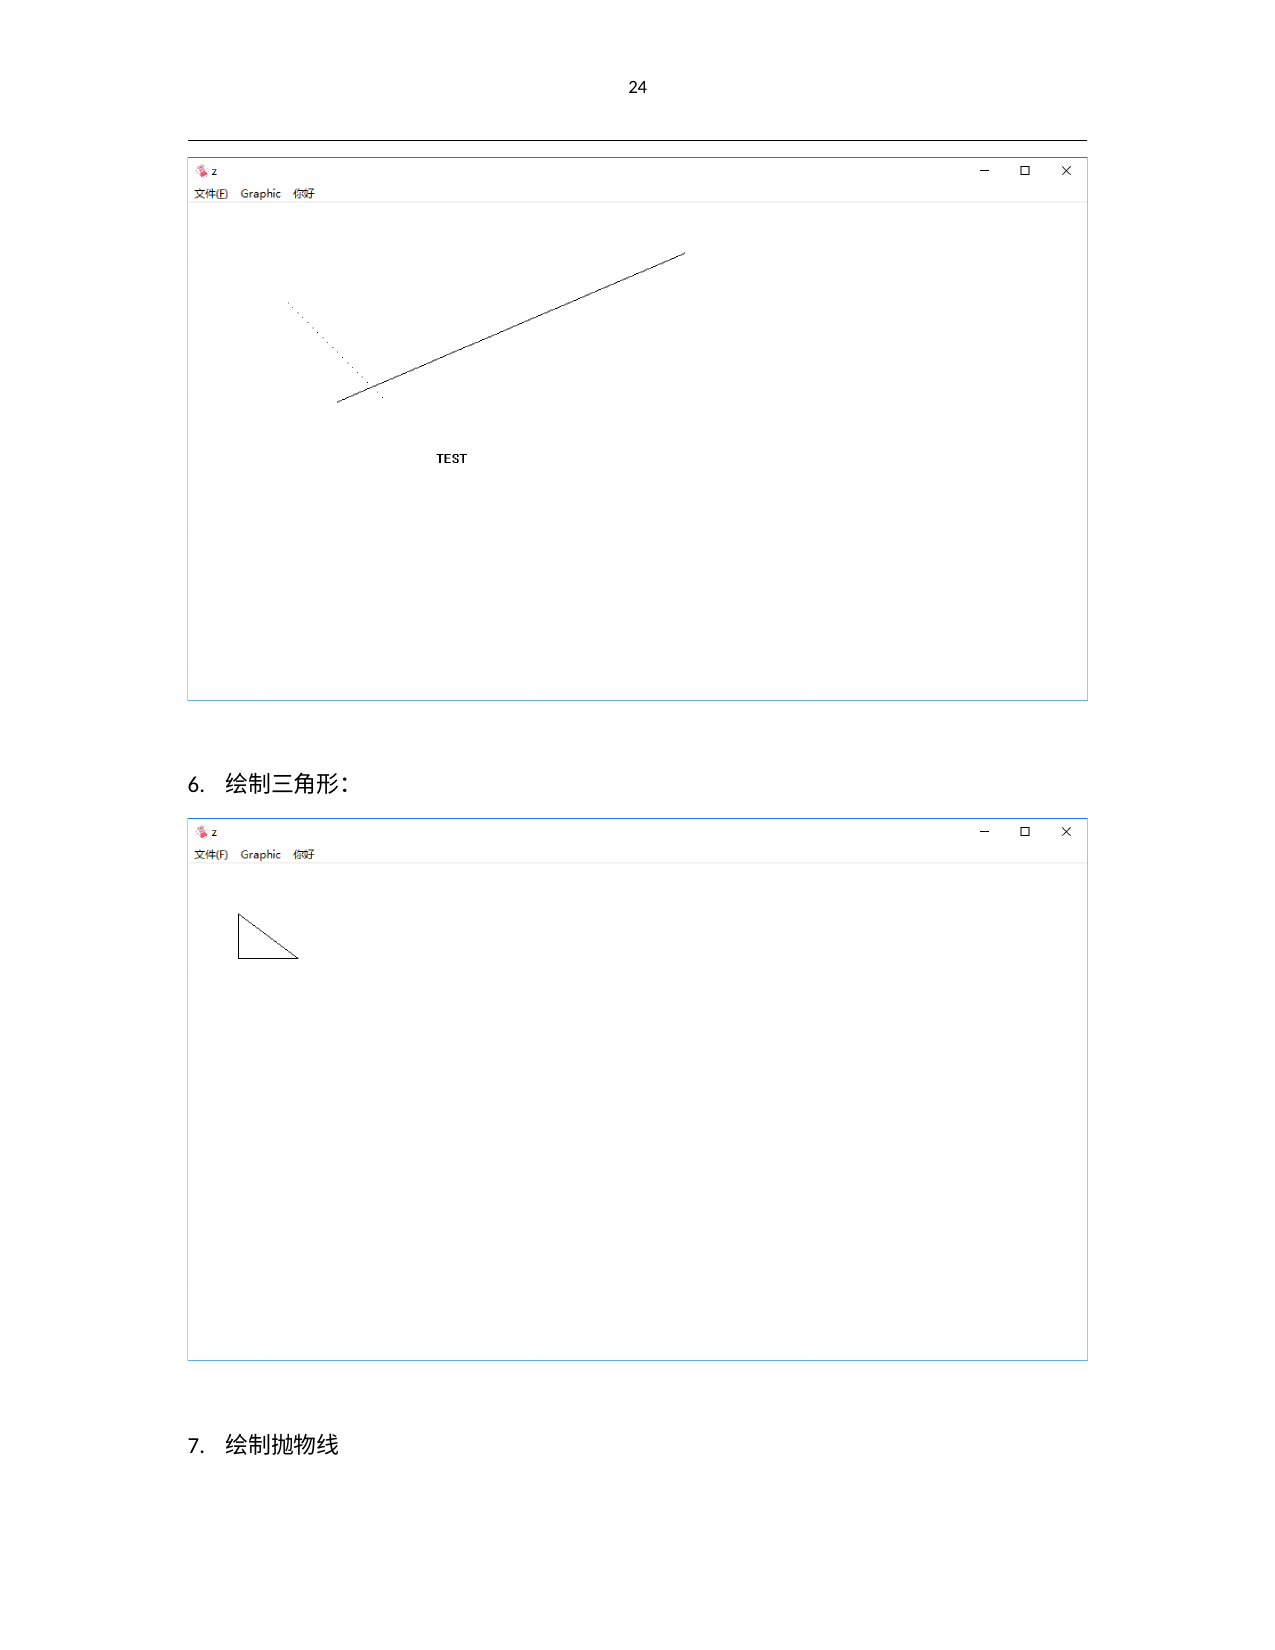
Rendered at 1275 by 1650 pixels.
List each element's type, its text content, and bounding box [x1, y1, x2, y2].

list 绘制抛物线 [187, 1427, 1087, 1460]
list 绘制三角形： [187, 766, 1087, 799]
picture [187, 818, 1088, 1361]
picture [187, 157, 1088, 701]
